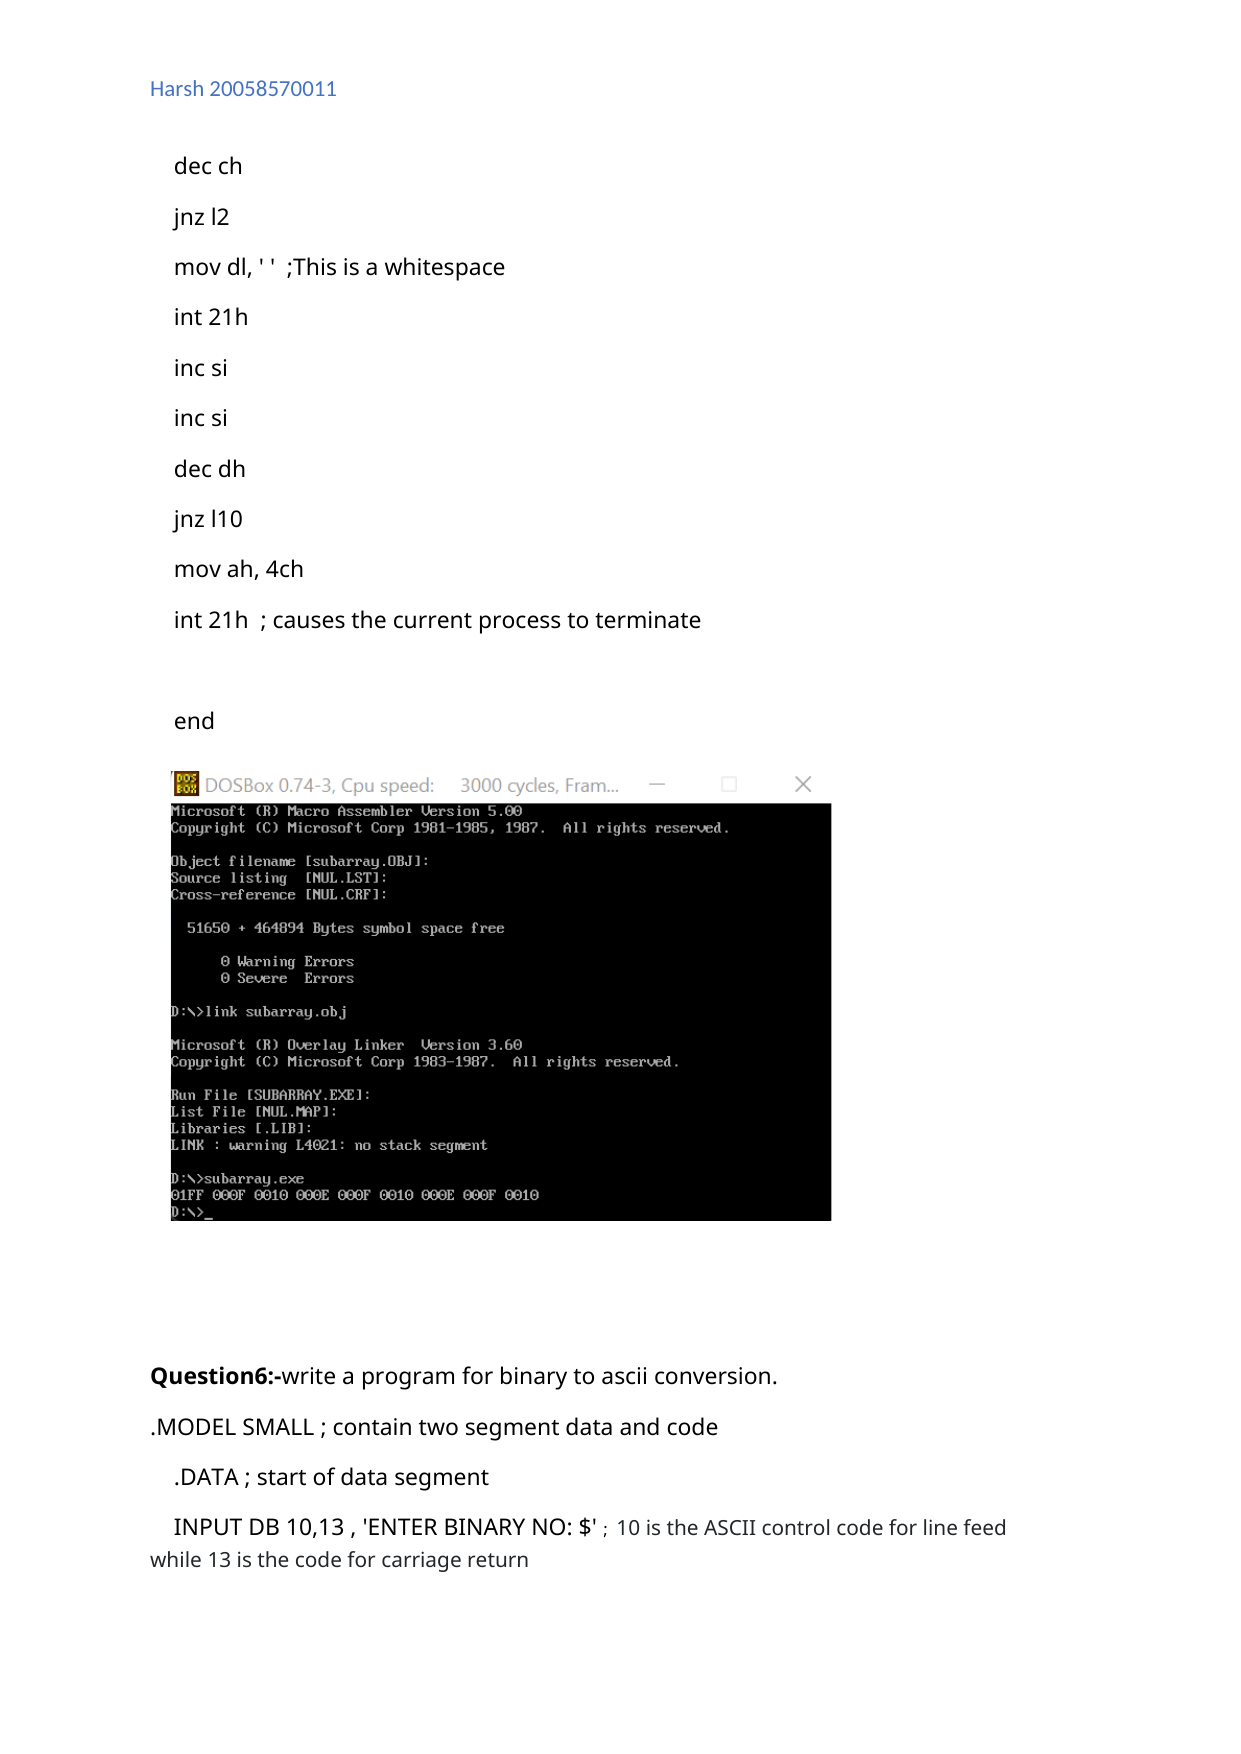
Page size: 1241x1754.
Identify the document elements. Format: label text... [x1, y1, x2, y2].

text inc si [150, 352, 1090, 383]
text Question6:-write a program for binary to ascii conversion. [150, 1360, 1090, 1391]
text INPUT DB 10,13 , 'ENTER BINARY NO: $' ; 10 is the ASCII control code for line feed while 13 is the code for carriage return [150, 1511, 1090, 1573]
text mov ah, 4ch [150, 553, 1090, 584]
text end [150, 704, 1090, 736]
text .MODEL SMALL ; contain two segment data and code [150, 1410, 1090, 1442]
text .DATA ; start of data segment [150, 1461, 1090, 1492]
text int 21h ; causes the current process to terminate [150, 604, 1090, 635]
text jnz l10 [150, 503, 1090, 534]
picture [170, 771, 832, 1221]
text dec ch [150, 150, 1090, 181]
text int 21h [150, 301, 1090, 332]
text mov dl, ' ' ;This is a whitespace [150, 251, 1090, 282]
text inc si [150, 402, 1090, 433]
text dec dh [150, 452, 1090, 484]
text jnz l2 [150, 200, 1090, 232]
